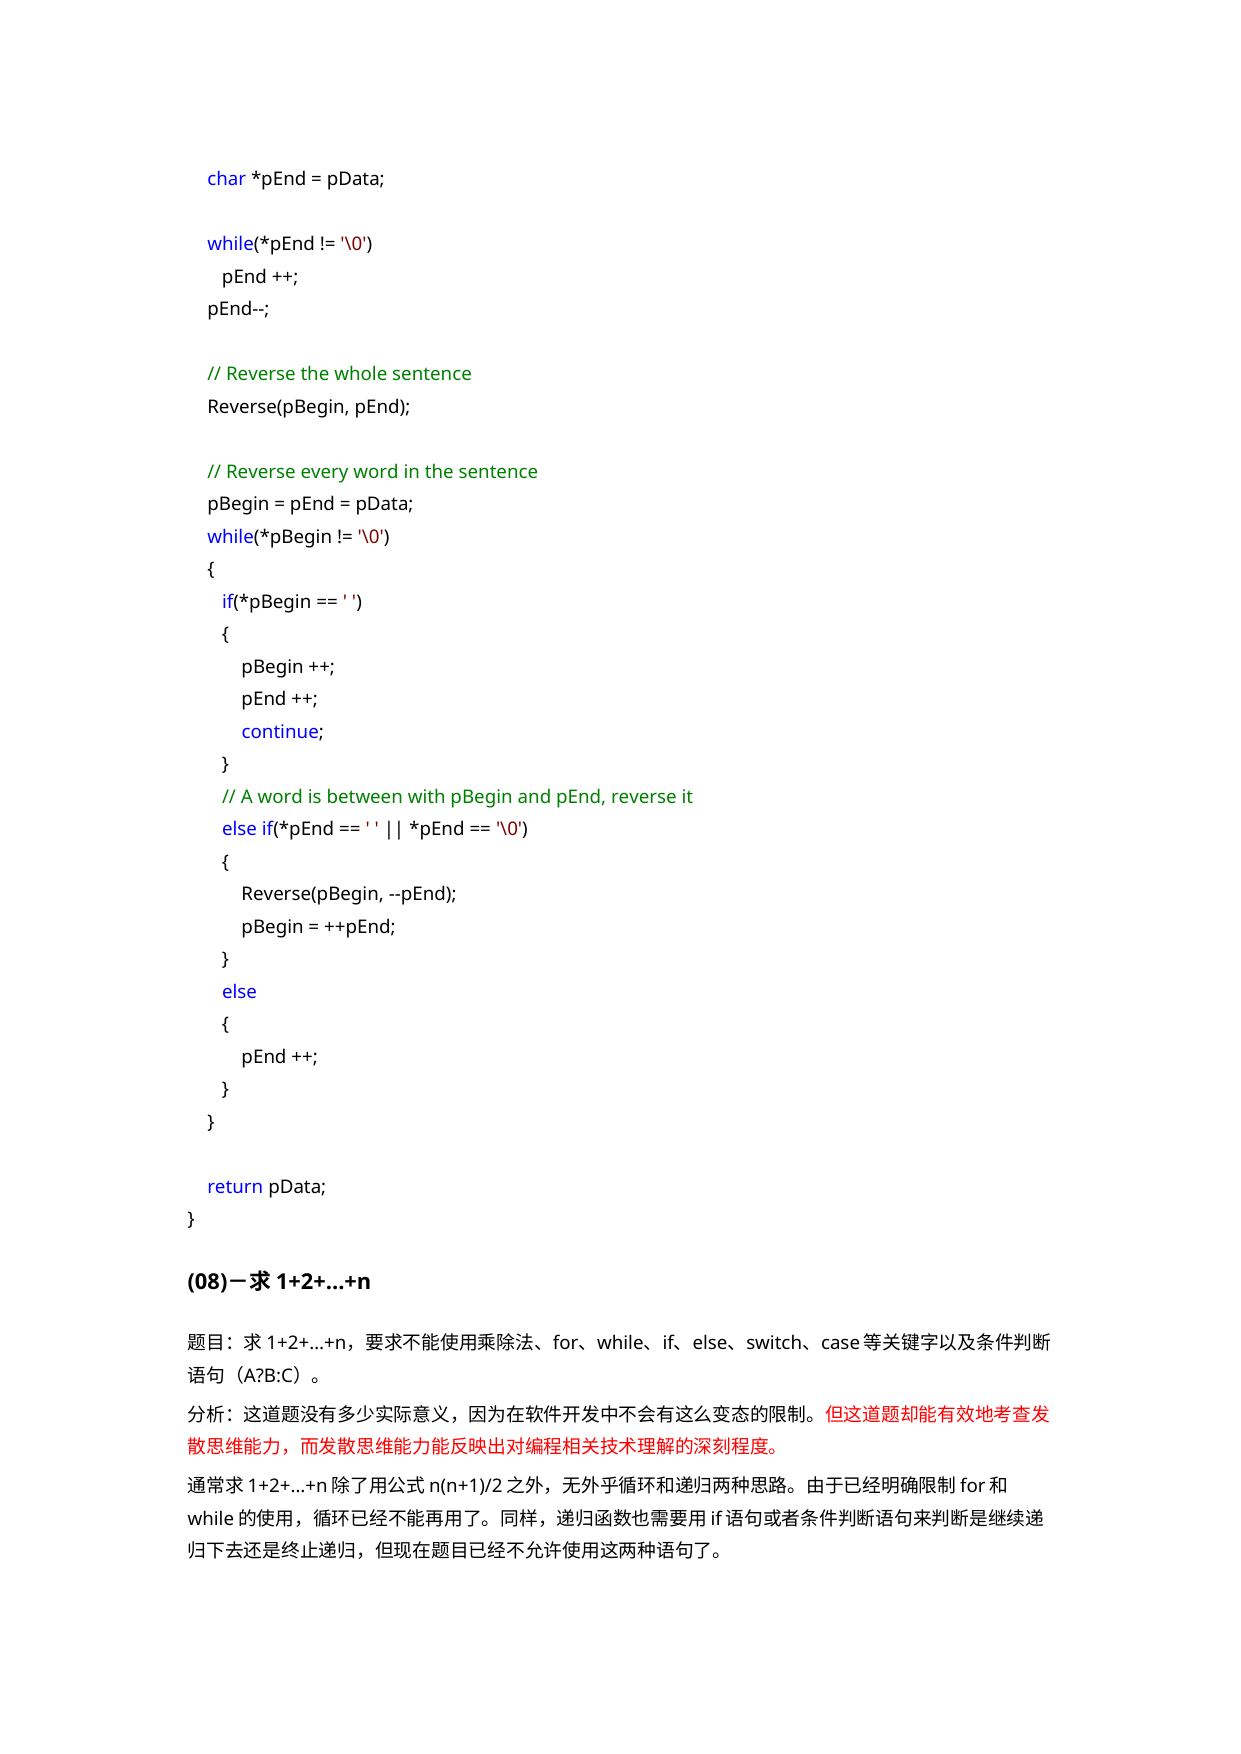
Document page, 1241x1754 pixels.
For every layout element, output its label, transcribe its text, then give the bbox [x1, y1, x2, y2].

text 题目：求1+2+…+n，要求不能使用乘除法、for、while、if、else、switch、case等关键字以及条件判断语句（A?B:C）。 [187, 1325, 1053, 1390]
text 分析：这道题没有多少实际意义，因为在软件开发中不会有这么变态的限制。但这道题却能有效地考查发散思维能力，而发散思维能力能反映出对编程相关技术理解的深刻程度。 [187, 1397, 1053, 1462]
text (08)－求1+2+...+n [187, 1264, 1053, 1296]
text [187, 162, 1053, 1234]
text 通常求1+2+…+n除了用公式n(n+1)/2之外，无外乎循环和递归两种思路。由于已经明确限制for和while的使用，循环已经不能再用了。同样，递归函数也需要用if语句或者条件判断语句来判断是继续递归下去还是终止递归，但现在题目已经不允许使用这两种语句了。 [187, 1468, 1053, 1566]
